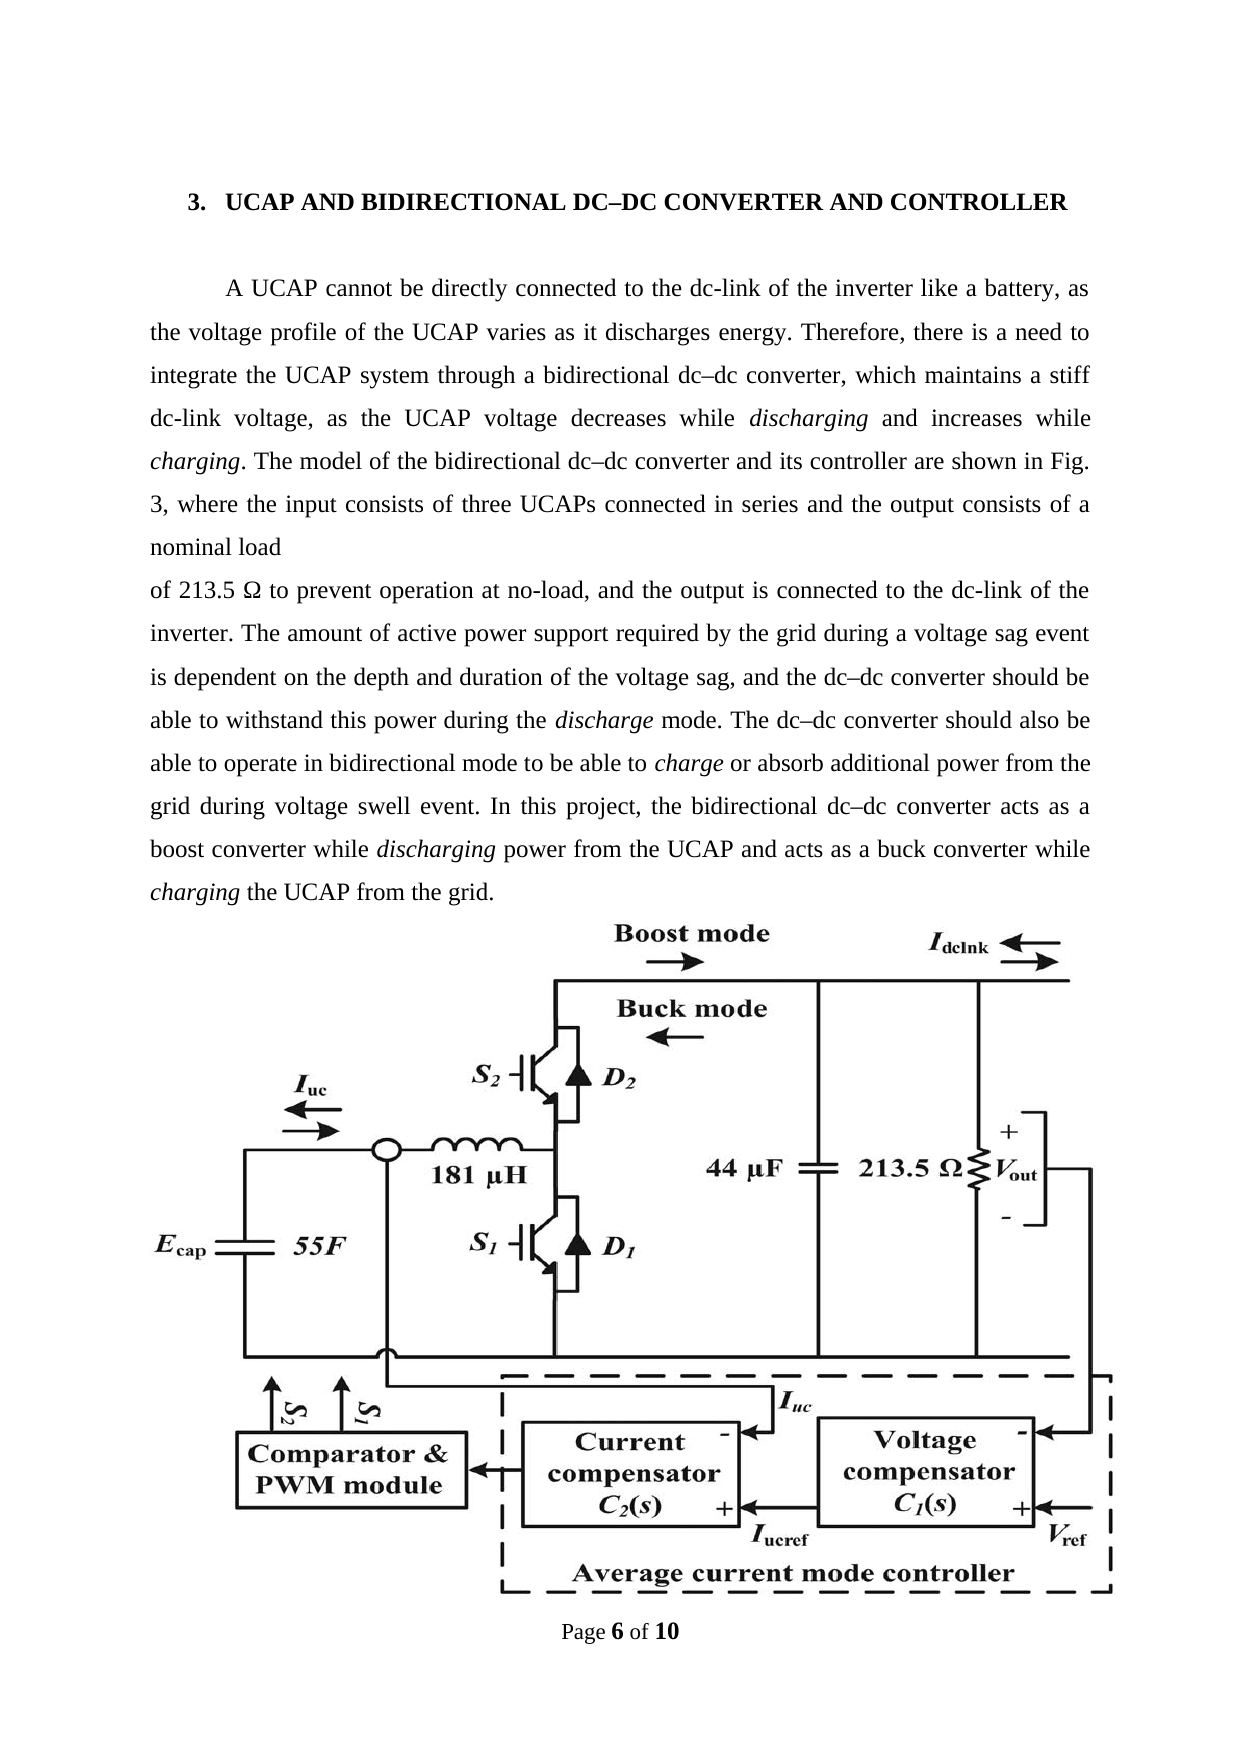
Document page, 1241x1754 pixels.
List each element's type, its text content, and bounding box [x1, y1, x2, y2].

list UCAP AND BIDIRECTIONAL DC–DC CONVERTER AND CONTROLLER [187, 187, 1091, 216]
text A UCAP cannot be directly connected to the dc-link of the inverter like a battery, as the voltage profile of the UCAP varies as it discharges energy. Therefore, there is a need to integrate the UCAP system through a bidirectional dc–dc converter, which maintains a stiff dc-link voltage, as the UCAP voltage decreases while discharging and increases while charging. The model of the bidirectional dc–dc converter and its controller are shown in Fig. 3, where the input consists of three UCAPs connected in series and the output consists of a nominal load [150, 273, 1091, 561]
text of 213.5 Ω to prevent operation at no-load, and the output is connected to the dc-link of the inverter. The amount of active power support required by the grid during a voltage sag event is dependent on the depth and duration of the voltage sag, and the dc–dc converter should be able to withstand this power during the discharge mode. The dc–dc converter should also be able to operate in bidirectional mode to be able to charge or absorb additional power from the grid during voltage swell event. In this project, the bidirectional dc–dc converter acts as a boost converter while discharging power from the UCAP and acts as a buck converter while charging the UCAP from the grid. [150, 575, 1091, 906]
